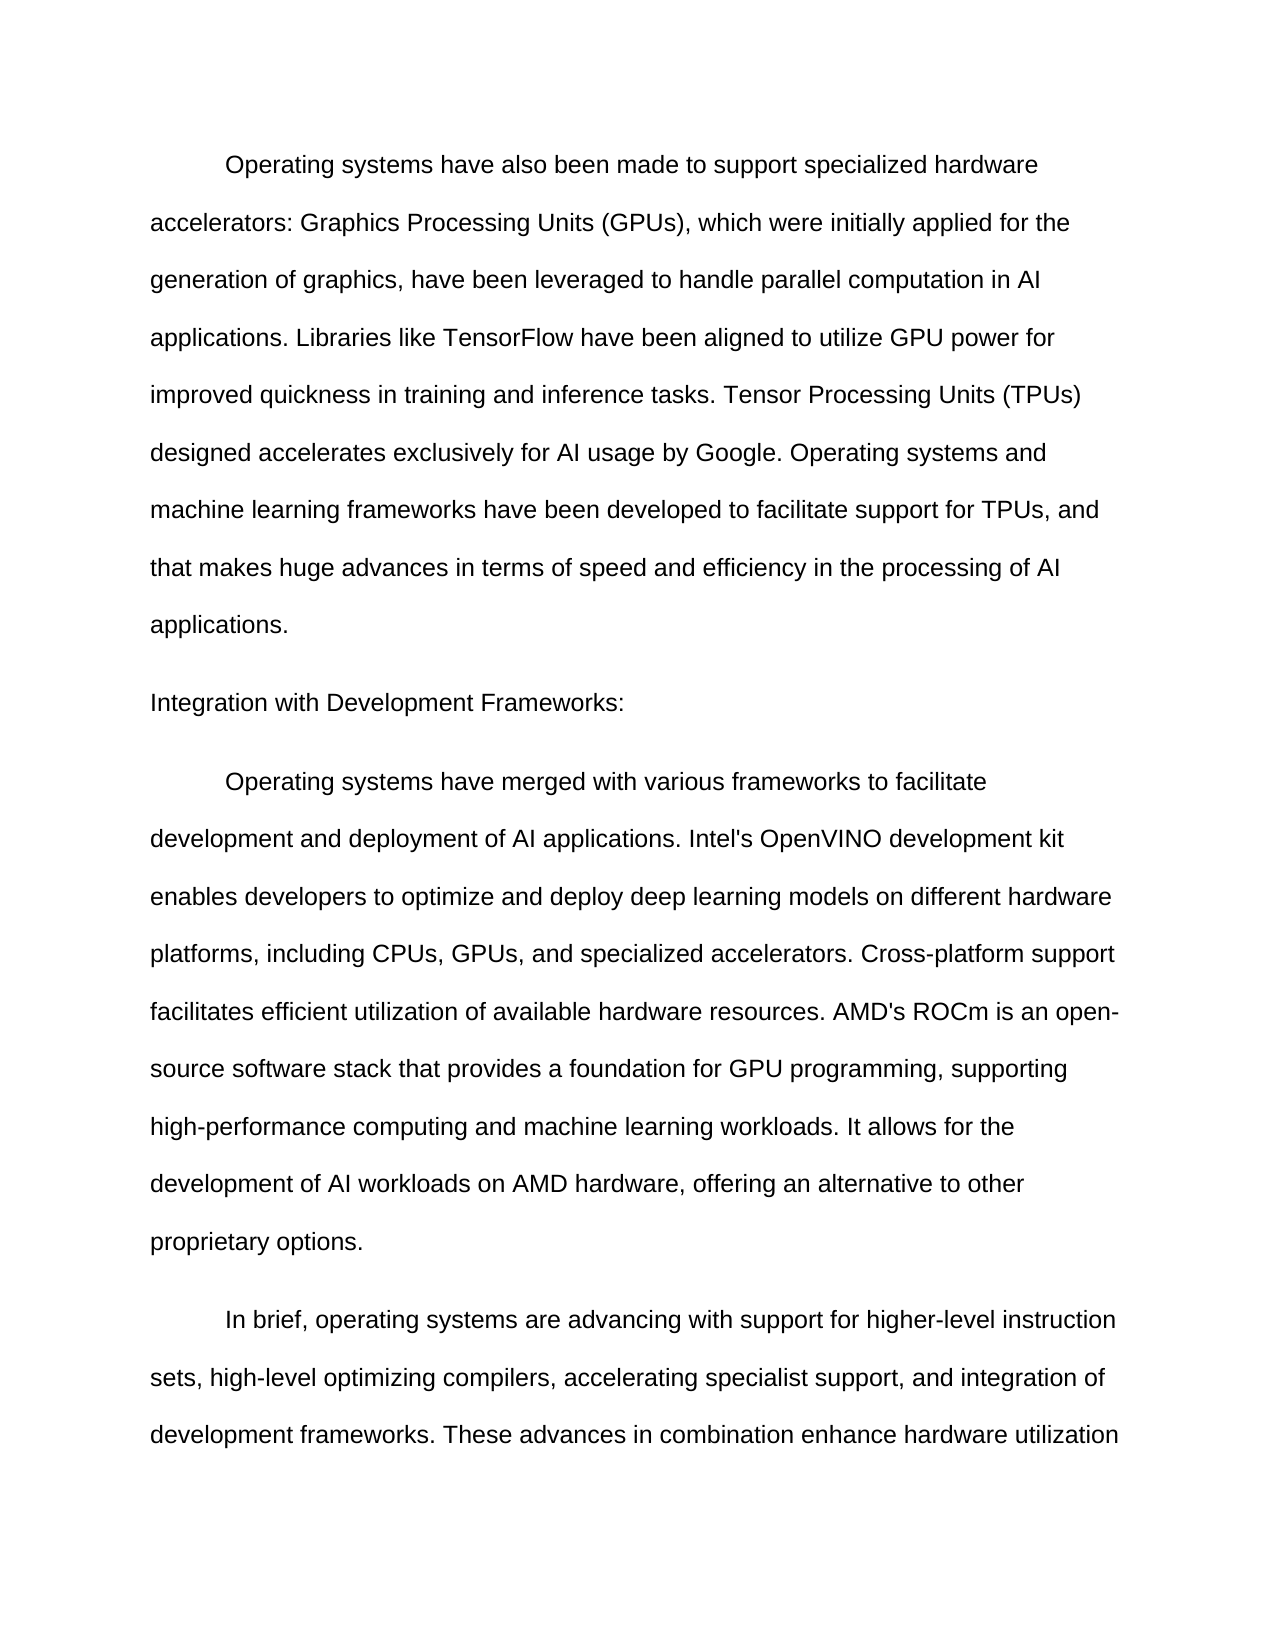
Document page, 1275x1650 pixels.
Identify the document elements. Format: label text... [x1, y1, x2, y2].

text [150, 1305, 1125, 1449]
text Integration with Development Frameworks: [150, 688, 1125, 717]
text Operating systems have also been made to support specialized hardware accelerators: Graphics Processing Units (GPUs), which were initially applied for the generation of graphics, have been leveraged to handle parallel computation in AI applications. Libraries like TensorFlow have been aligned to utilize GPU power for improved quickness in training and inference tasks. Tensor Processing Units (TPUs) designed accelerates exclusively for AI usage by Google. Operating systems and machine learning frameworks have been developed to facilitate support for TPUs, and that makes huge advances in terms of speed and efficiency in the processing of AI applications. [150, 150, 1125, 639]
text Operating systems have merged with various frameworks to facilitate development and deployment of AI applications. Intel's OpenVINO development kit enables developers to optimize and deploy deep learning models on different hardware platforms, including CPUs, GPUs, and specialized accelerators. Cross-platform support facilitates efficient utilization of available hardware resources. AMD's ROCm is an open-source software stack that provides a foundation for GPU programming, supporting high-performance computing and machine learning workloads. It allows for the development of AI workloads on AMD hardware, offering an alternative to other proprietary options. [150, 767, 1125, 1255]
